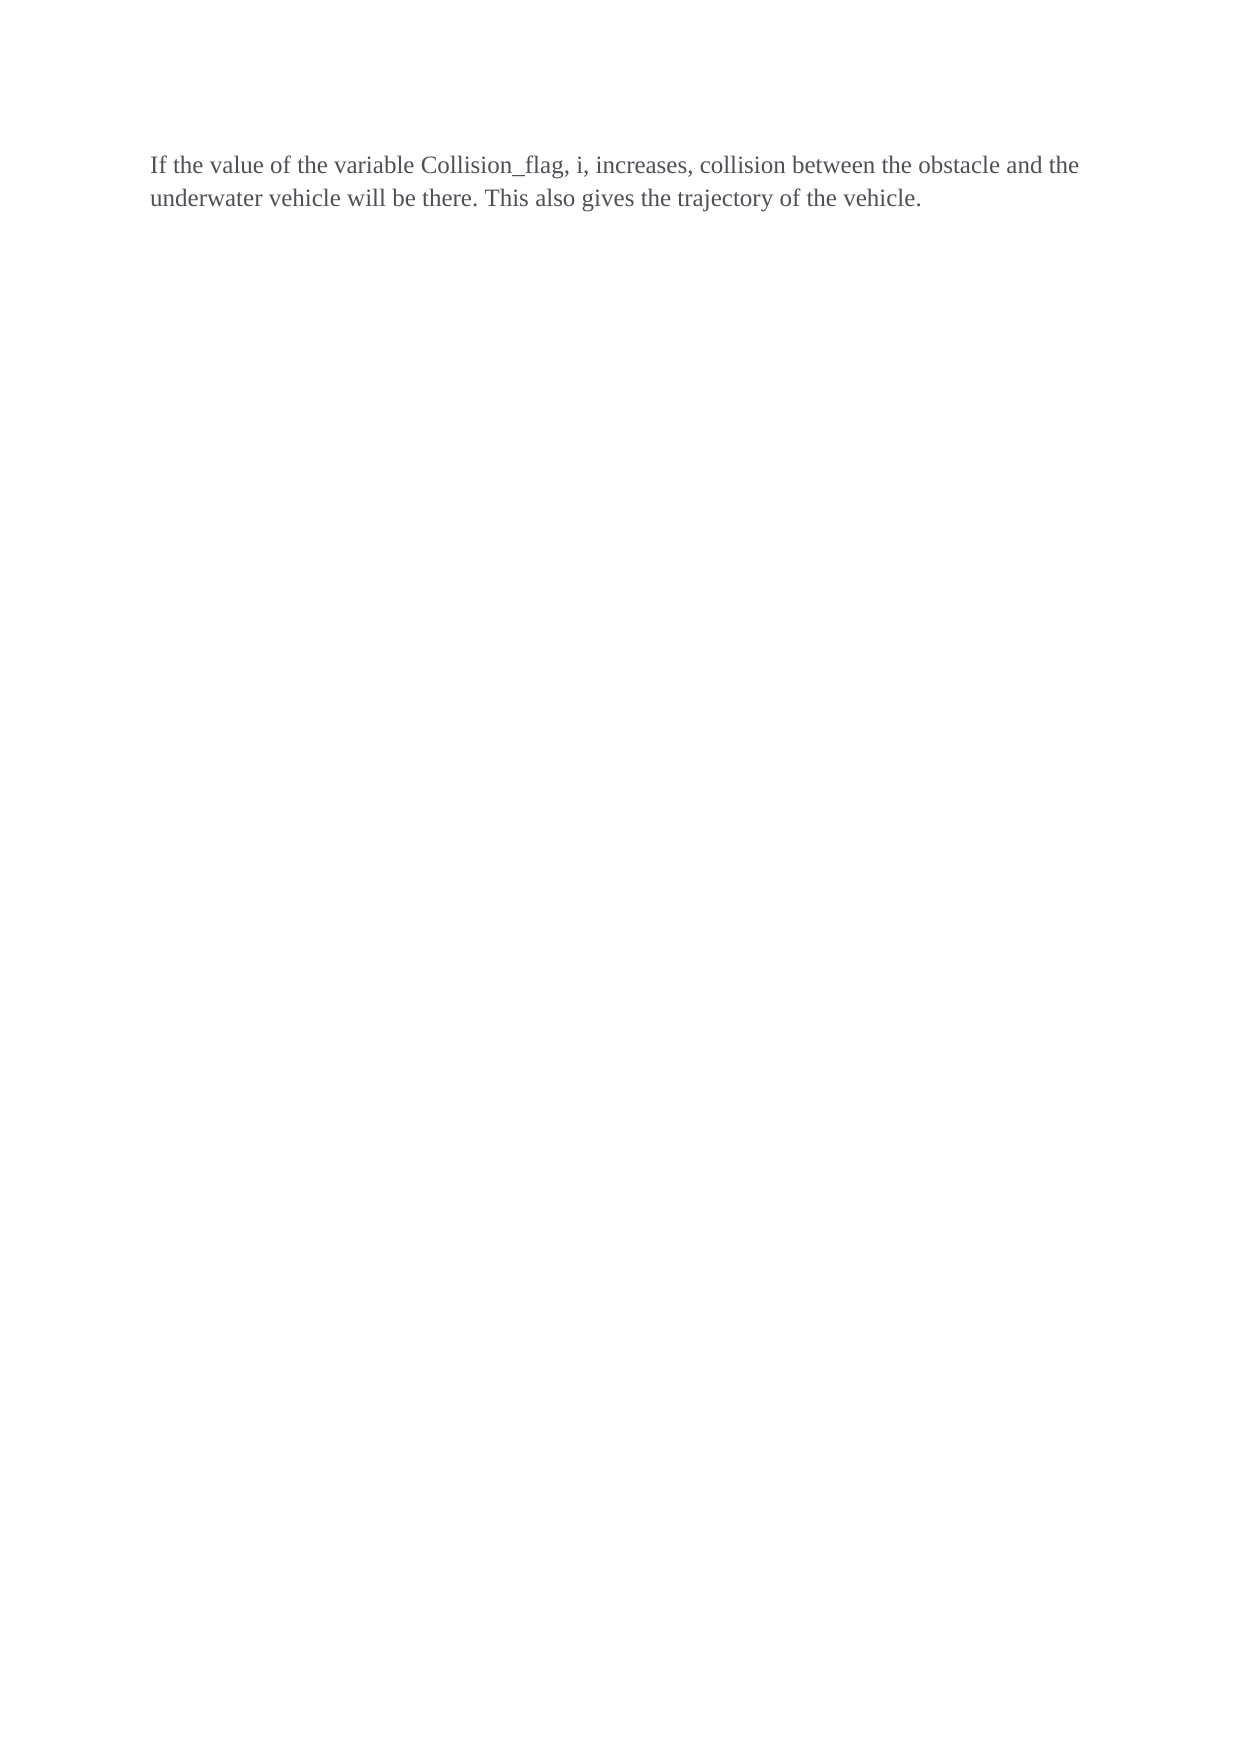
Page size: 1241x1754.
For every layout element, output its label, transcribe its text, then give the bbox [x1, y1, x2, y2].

text If the value of the variable Collision_flag, i, increases, collision between the obstacle and the underwater vehicle will be there. This also gives the trajectory of the vehicle. [150, 150, 1090, 212]
